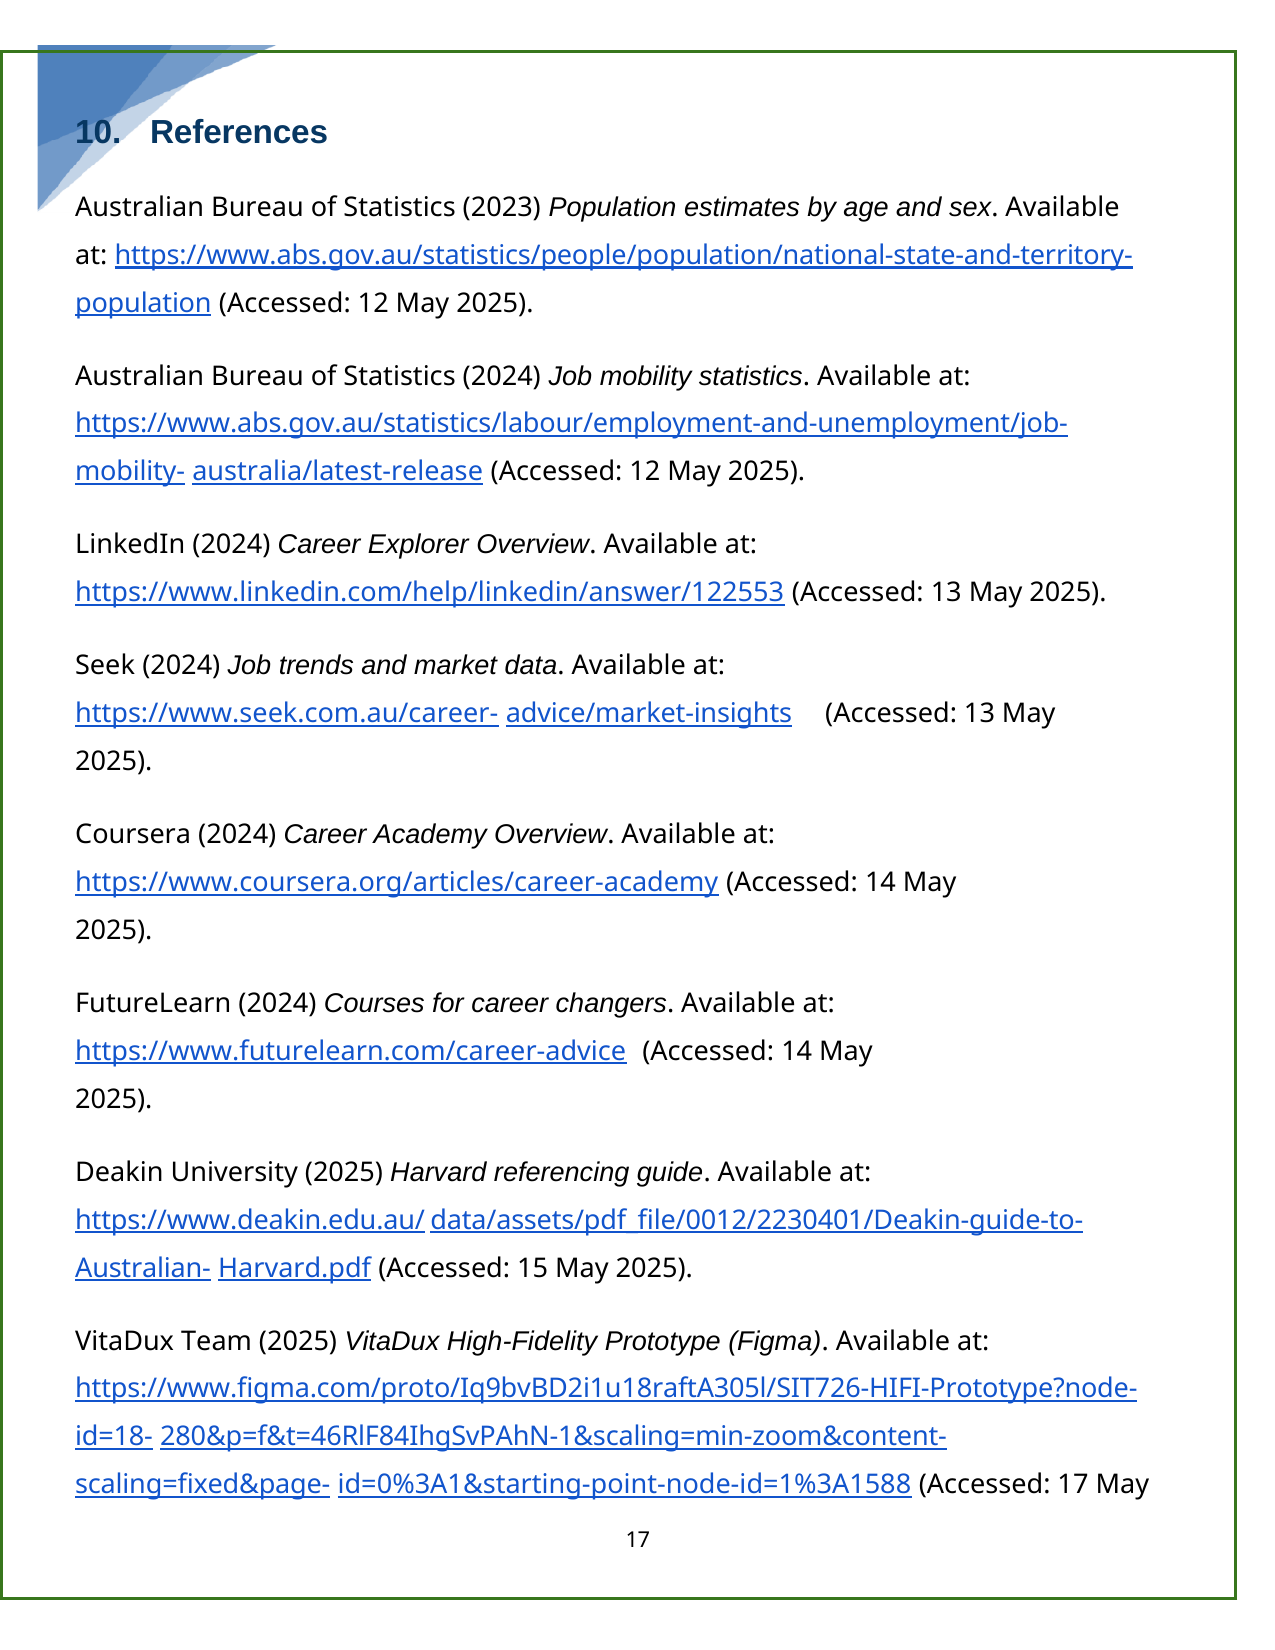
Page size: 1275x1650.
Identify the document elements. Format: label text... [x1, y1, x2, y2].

subtitle References [75, 112, 1234, 151]
text Deakin University (2025) Harvard referencing guide. Available at: https://www.deakin.edu.au/ data/assets/pdf_file/0012/2230401/Deakin-guide-to-Australian- Harvard.pdf (Accessed: 15 May 2025). [75, 1152, 1182, 1285]
text Australian Bureau of Statistics (2023) Population estimates by age and sex. Available at: https://www.abs.gov.au/statistics/people/population/national-state-and-territory-population (Accessed: 12 May 2025). [75, 187, 1147, 320]
picture [37, 45, 279, 50]
text FutureLearn (2024) Courses for career changers. Available at: https://www.futurelearn.com/career-advice (Accessed: 14 May 2025). [75, 983, 915, 1116]
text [75, 1321, 1158, 1502]
text Seek (2024) Job trends and market data. Available at: https://www.seek.com.au/career- advice/market-insights (Accessed: 13 May 2025). [75, 646, 1125, 778]
picture [37, 53, 279, 213]
text Australian Bureau of Statistics (2024) Job mobility statistics. Available at: https://www.abs.gov.au/statistics/labour/employment-and-unemployment/job-mobility- australia/latest-release (Accessed: 12 May 2025). [75, 356, 1099, 489]
text LinkedIn (2024) Career Explorer Overview. Available at: https://www.linkedin.com/help/linkedin/answer/122553 (Accessed: 13 May 2025). [75, 525, 1199, 610]
text Coursera (2024) Career Academy Overview. Available at: https://www.coursera.org/articles/career-academy (Accessed: 14 May 2025). [75, 814, 993, 947]
